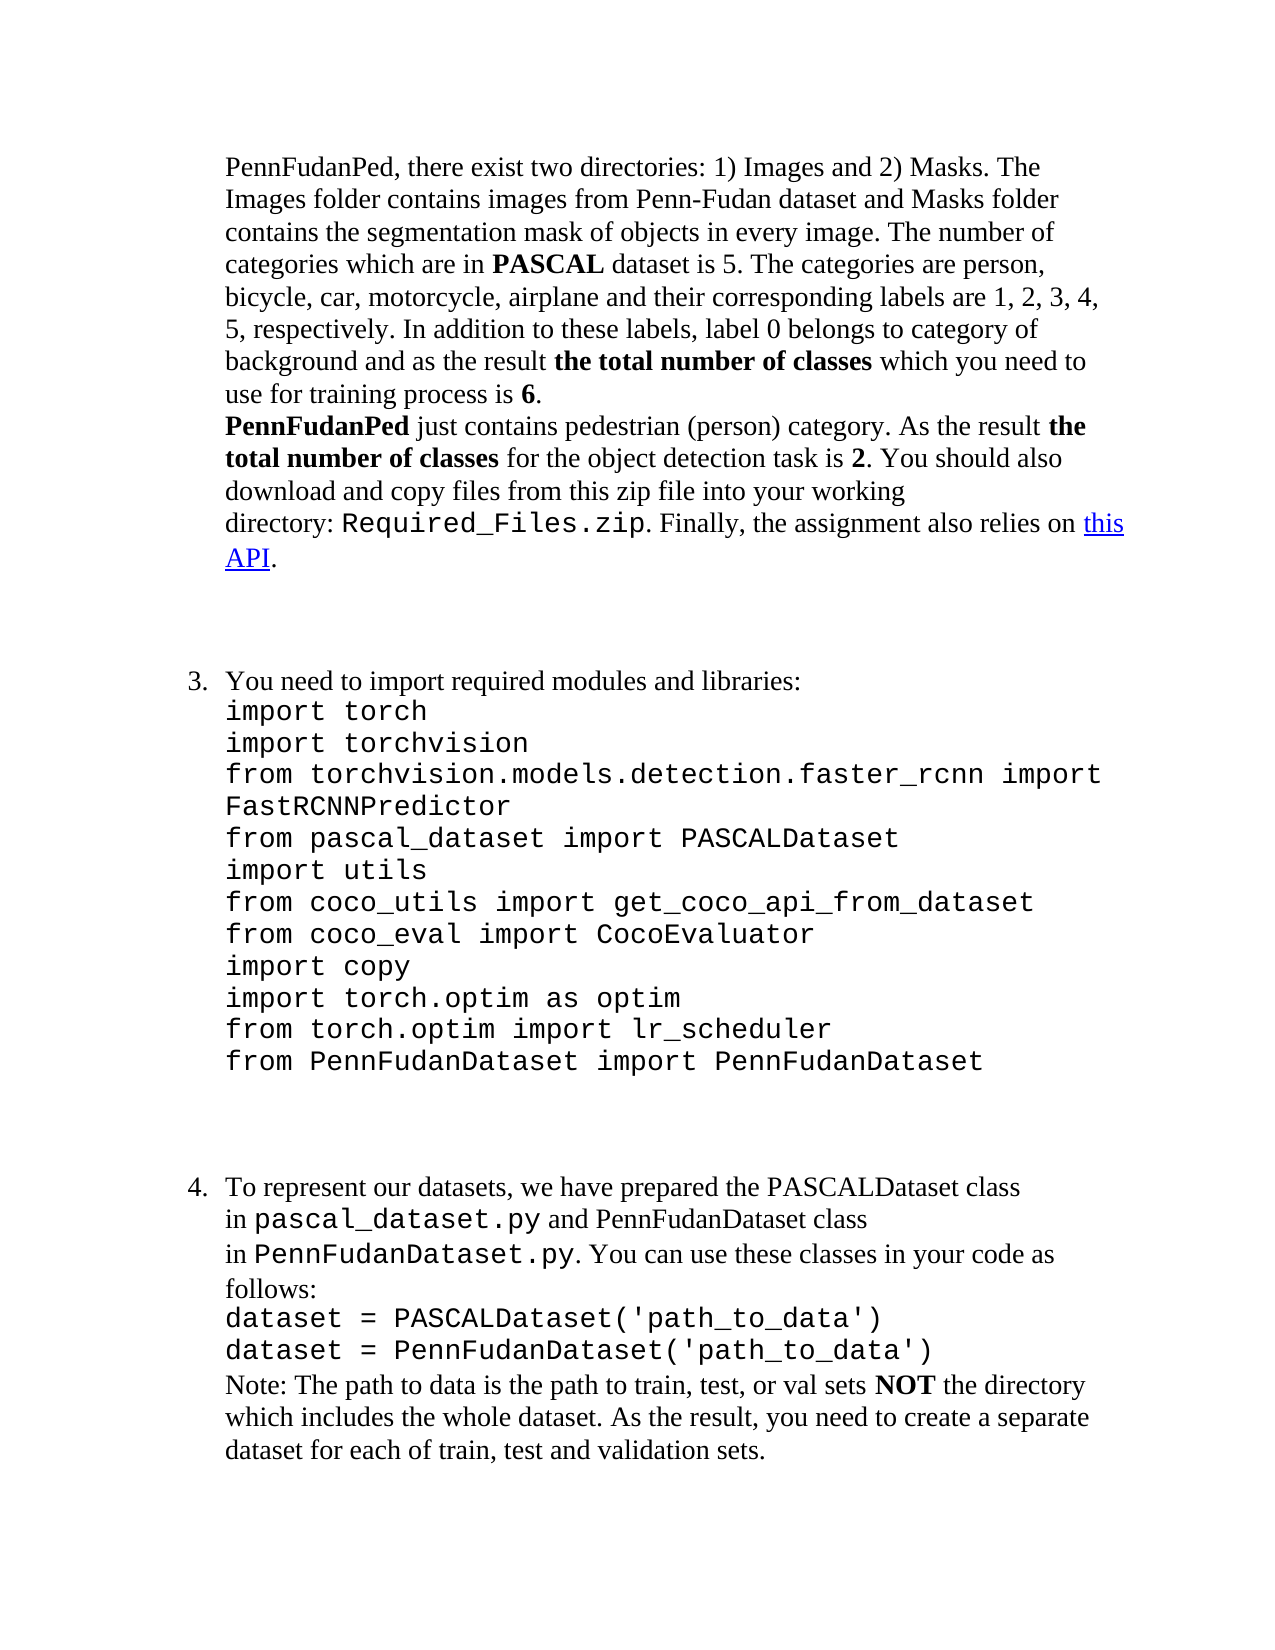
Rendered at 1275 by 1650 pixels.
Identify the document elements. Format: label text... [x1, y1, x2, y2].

list You need to import required modules and libraries: import torch import torchvision from torchvision.models.detection.faster_rcnn import FastRCNNPredictor from pascal_dataset import PASCALDataset import utils from coco_utils import get_coco_api_from_dataset from coco_eval import CocoEvaluator import copy import torch.optim as optim from torch.optim import lr_scheduler from PennFudanDataset import PennFudanDataset [187, 664, 1125, 1079]
list To represent our datasets, we have prepared the PASCALDataset class in pascal_dataset.py and PennFudanDataset class in PennFudanDataset.py. You can use these classes in your code as follows: dataset = PASCALDataset('path_to_data') dataset = PennFudanDataset('path_to_data') Note: The path to data is the path to train, test, or val sets NOT the directory which includes the whole dataset. As the result, you need to create a separate dataset for each of train, test and validation sets. [187, 1170, 1125, 1465]
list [187, 150, 1125, 573]
